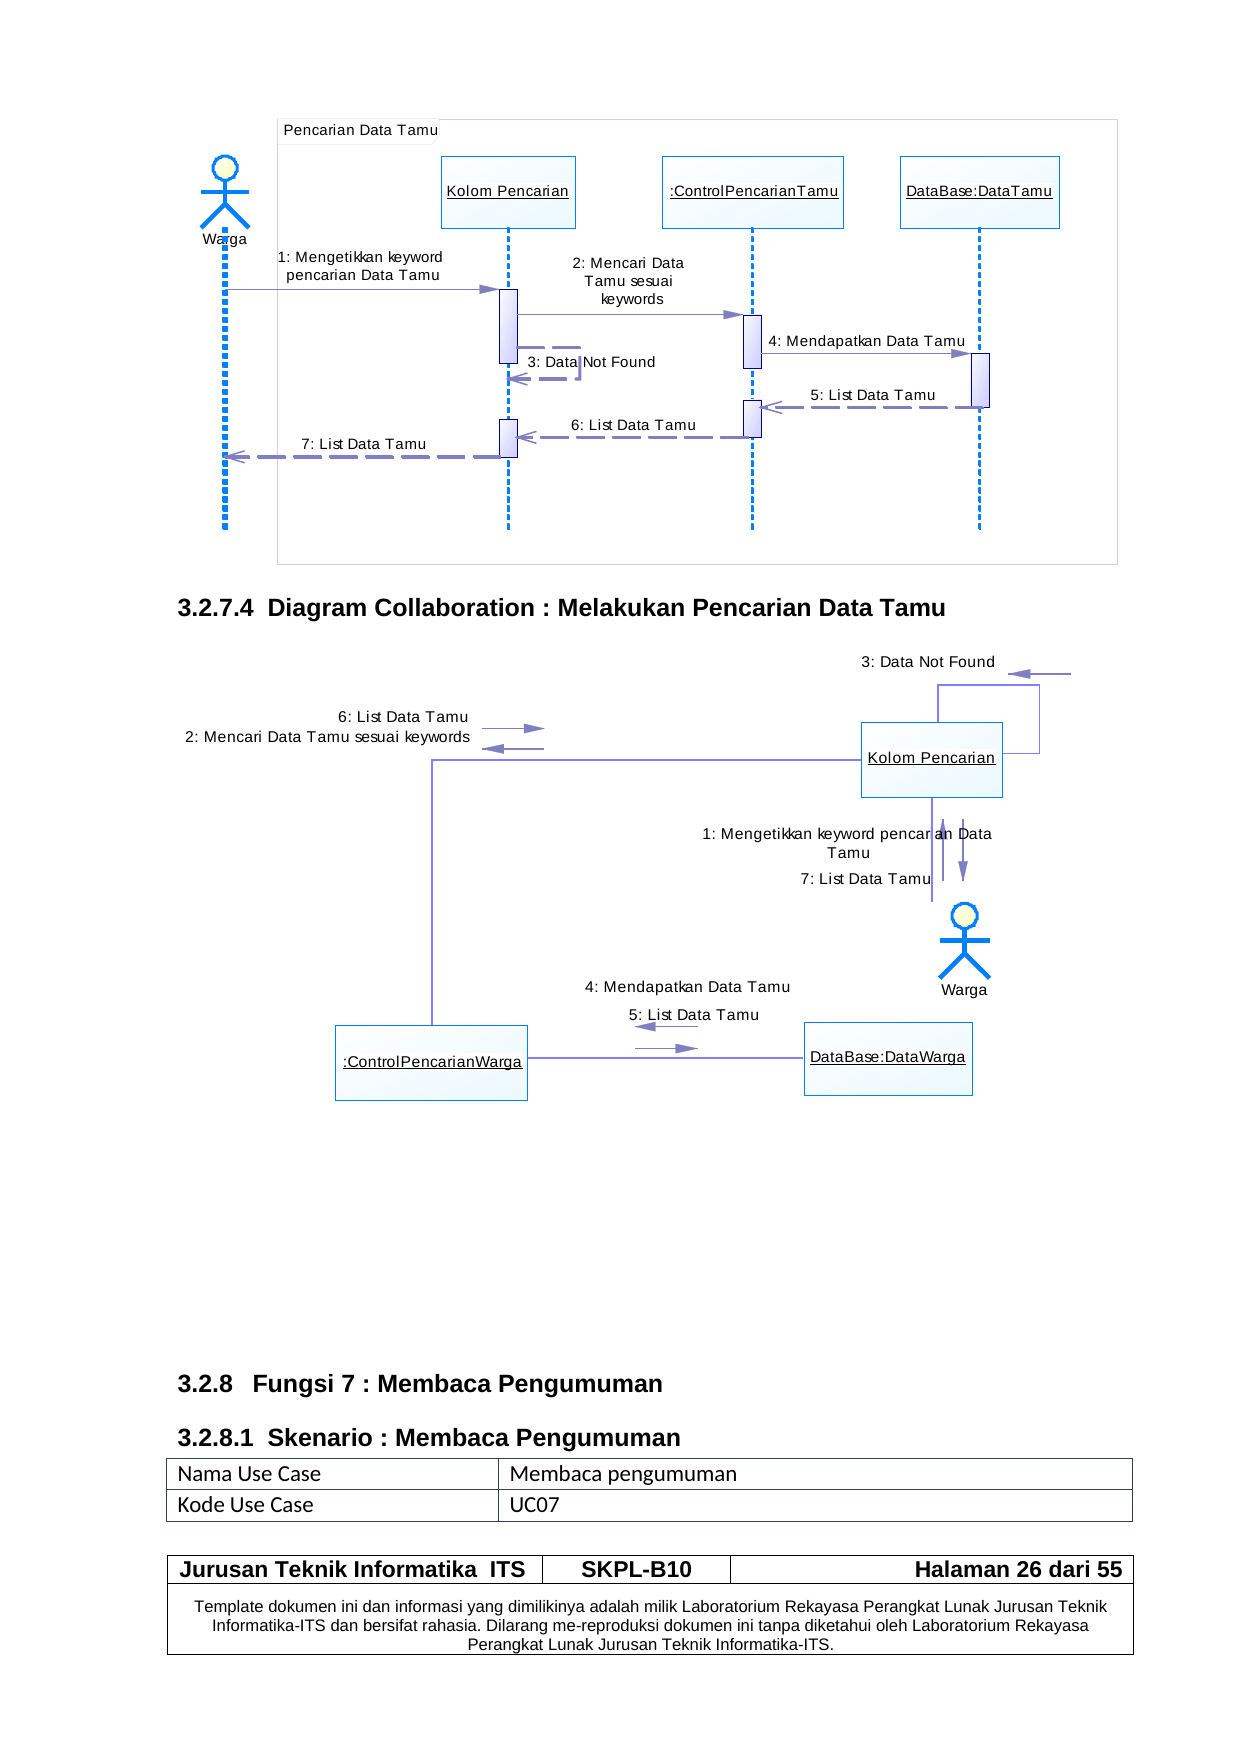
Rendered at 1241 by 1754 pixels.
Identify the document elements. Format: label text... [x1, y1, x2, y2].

table_cell Kode Use Case [167, 1490, 498, 1521]
table_header Nama Use Case [167, 1459, 498, 1489]
subtitle Diagram Collaboration : Melakukan Pencarian Data Tamu [177, 593, 1121, 622]
subtitle Fungsi 7 : Membaca Pengumuman [177, 1369, 1121, 1398]
table_cell UC07 [499, 1490, 1132, 1521]
table_header Membaca pengumuman [499, 1459, 1132, 1489]
subtitle Skenario : Membaca Pengumuman [177, 1423, 1121, 1452]
